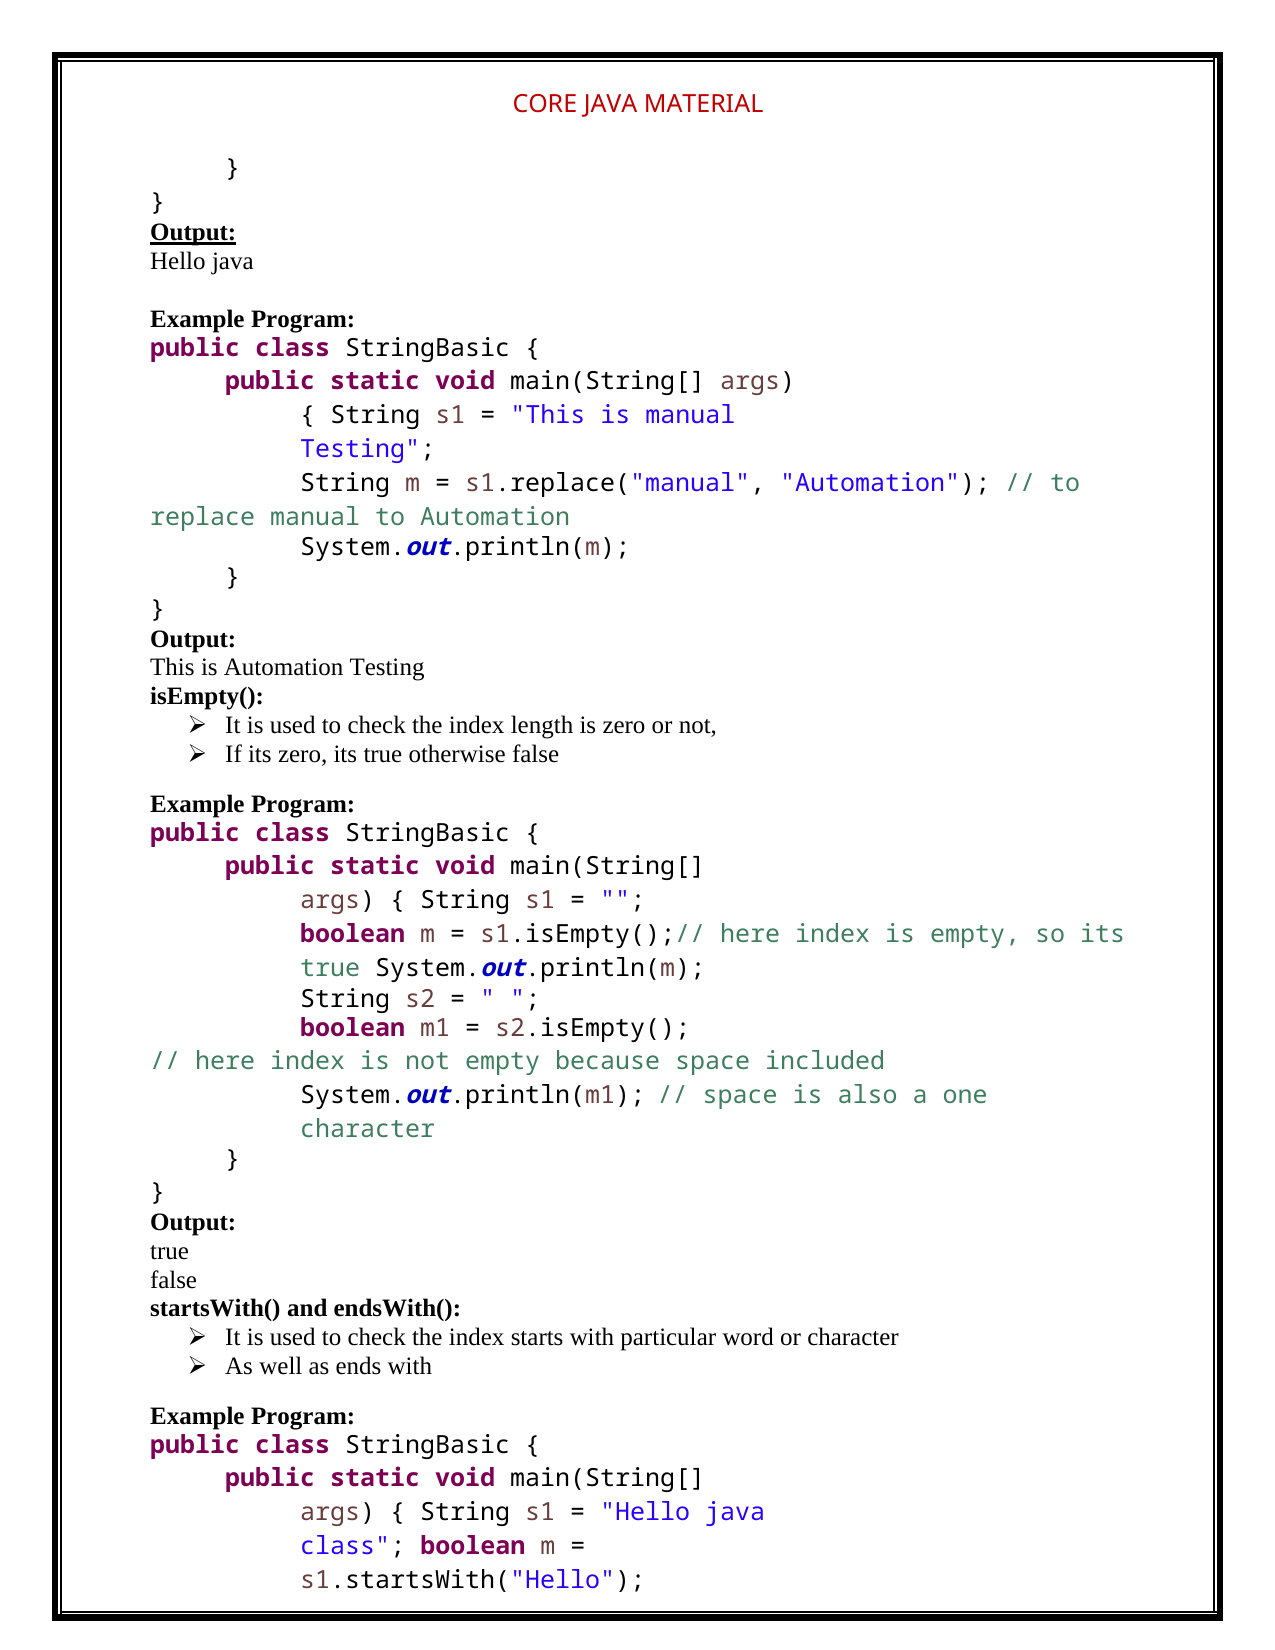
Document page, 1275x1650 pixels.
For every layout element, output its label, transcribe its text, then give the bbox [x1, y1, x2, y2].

text public class StringBasic { [150, 333, 1189, 362]
list It is used to check the index starts with particular word or character [187, 1322, 1189, 1351]
text boolean m = s1.isEmpty();// here index is empty, so its true System.out.println(m); [300, 916, 1127, 984]
text } [225, 562, 1189, 591]
list If its zero, its true otherwise false [187, 739, 1189, 768]
text } [225, 1144, 1189, 1174]
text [225, 1459, 783, 1595]
text This is Automation Testing [150, 653, 1189, 681]
subtitle isEmpty(): [150, 682, 1189, 711]
subtitle Example Program: [150, 304, 1189, 333]
text } [150, 591, 1189, 625]
list As well as ends with [187, 1351, 1189, 1380]
subtitle Example Program: [150, 1401, 1189, 1429]
text System.out.println(m); [300, 533, 1189, 562]
text public class StringBasic { [150, 818, 1189, 847]
text boolean m1 = s2.isEmpty(); [300, 1013, 1189, 1042]
text } [225, 150, 1189, 184]
text Output: [150, 218, 1189, 246]
text public static void main(String[] args) { String s1 = ""; [225, 847, 777, 916]
subtitle Output: [150, 625, 1189, 653]
text public static void main(String[] args) { String s1 = "This is manual Testing"; [225, 362, 809, 464]
text Hello java [150, 246, 1189, 275]
subtitle Example Program: [150, 789, 1189, 818]
text String m = s1.replace("manual", "Automation"); // to replace manual to Automation [150, 464, 1127, 533]
list It is used to check the index length is zero or not, [187, 711, 1189, 739]
text } [150, 1174, 1189, 1208]
subtitle startsWith() and endsWith(): [150, 1294, 1189, 1322]
text true false [150, 1236, 199, 1293]
text } [150, 184, 1189, 218]
text public class StringBasic { [150, 1430, 1189, 1459]
subtitle Output: [150, 1208, 1189, 1236]
text // here index is not empty because space included System.out.println(m1); // space is also a one character [150, 1042, 1098, 1144]
text String s2 = " "; [300, 984, 1189, 1013]
